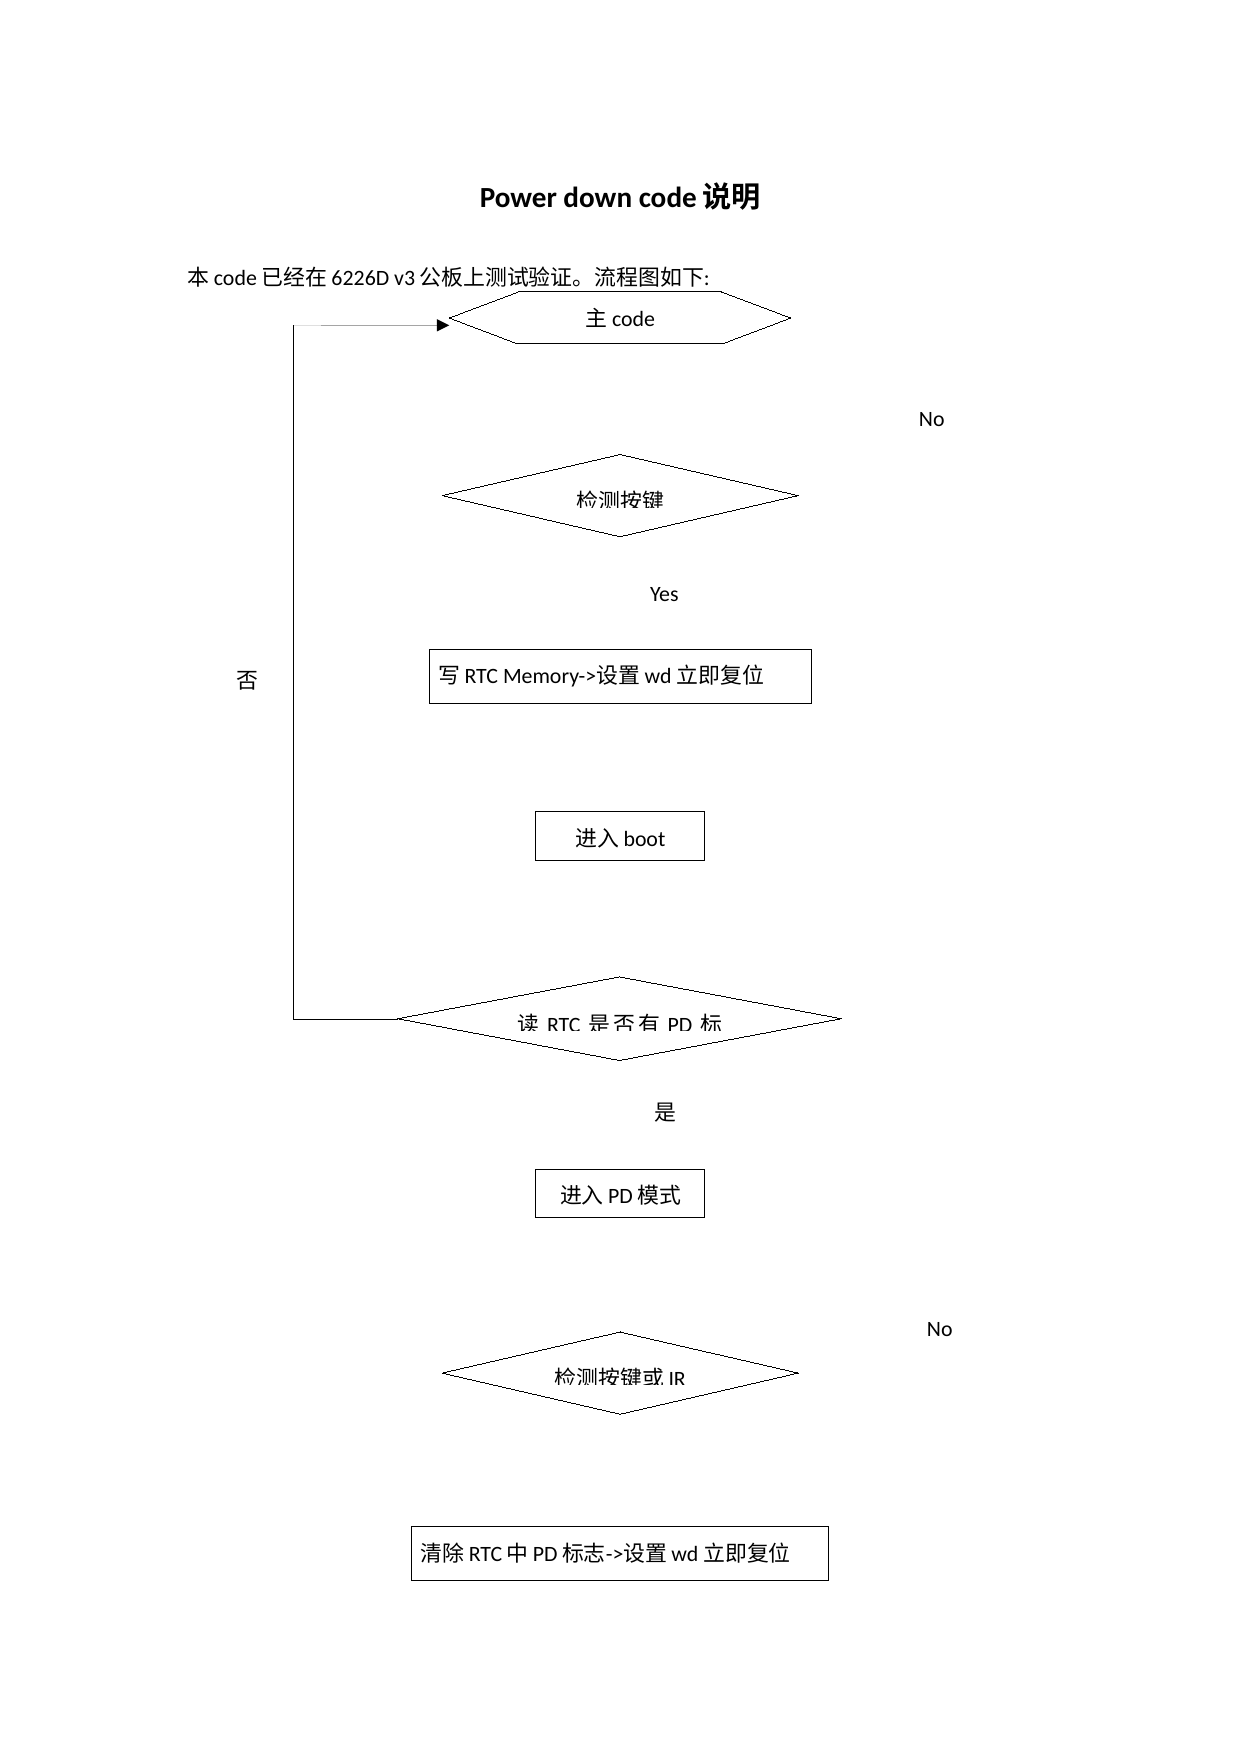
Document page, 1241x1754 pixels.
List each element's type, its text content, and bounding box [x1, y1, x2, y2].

text Power down code说明 [187, 162, 1053, 227]
text 本code已经在6226D v3公板上测试验证。流程图如下: [187, 259, 1053, 292]
